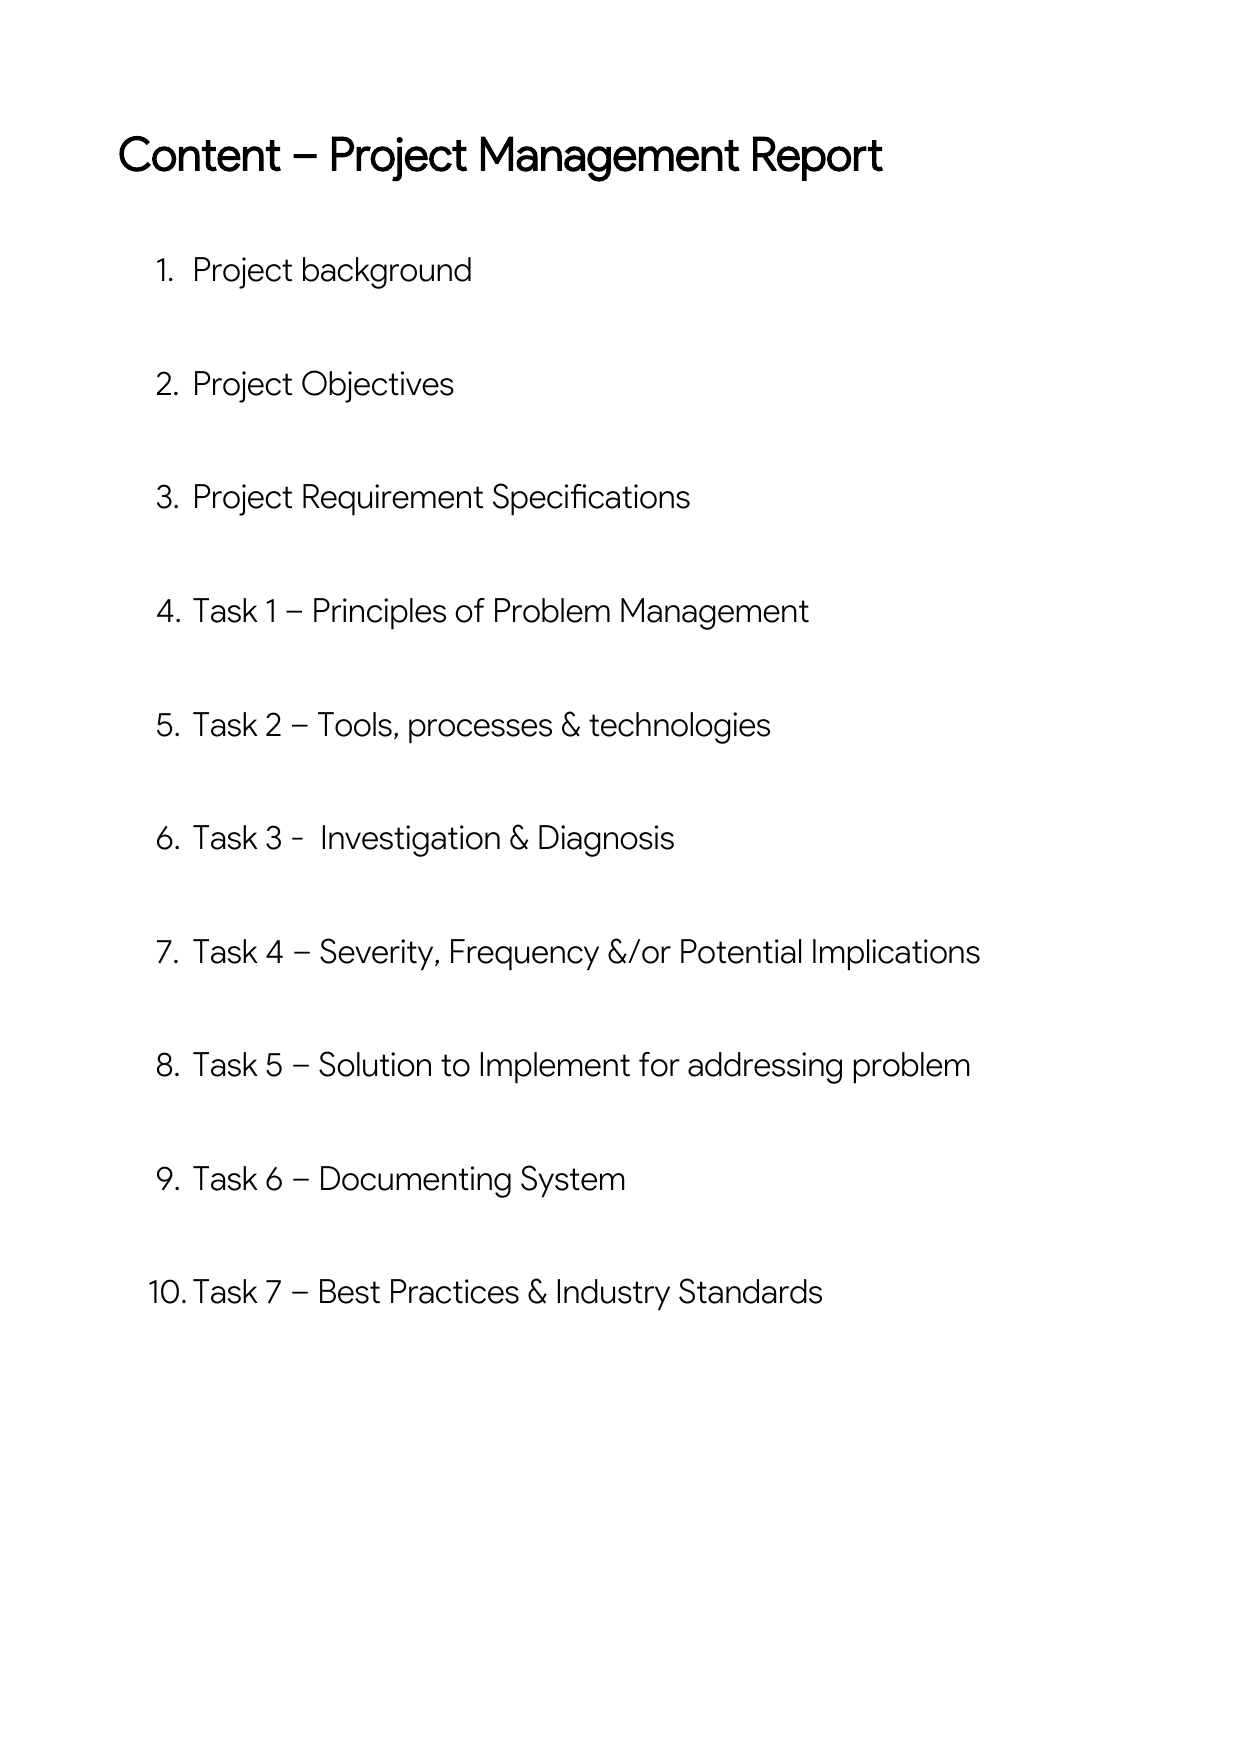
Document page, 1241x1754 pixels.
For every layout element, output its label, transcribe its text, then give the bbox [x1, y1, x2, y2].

text Project Requirement Specifications [155, 477, 1122, 517]
text Task 4 – Severity, Frequency &/or Potential Implications [155, 931, 1122, 972]
text Project background [155, 250, 1122, 290]
text Task 1 – Principles of Problem Management [155, 591, 1122, 631]
text Content – Project Management Report [118, 126, 1122, 182]
text Task 3 - Investigation & Diagnosis [155, 818, 1122, 858]
text Project Objectives [155, 363, 1122, 404]
text Task 7 – Best Practices & Industry Standards [148, 1272, 1122, 1312]
text Task 2 – Tools, processes & technologies [155, 704, 1122, 744]
text Task 5 – Solution to Implement for addressing problem [155, 1045, 1122, 1085]
text Task 6 – Documenting System [155, 1158, 1122, 1199]
